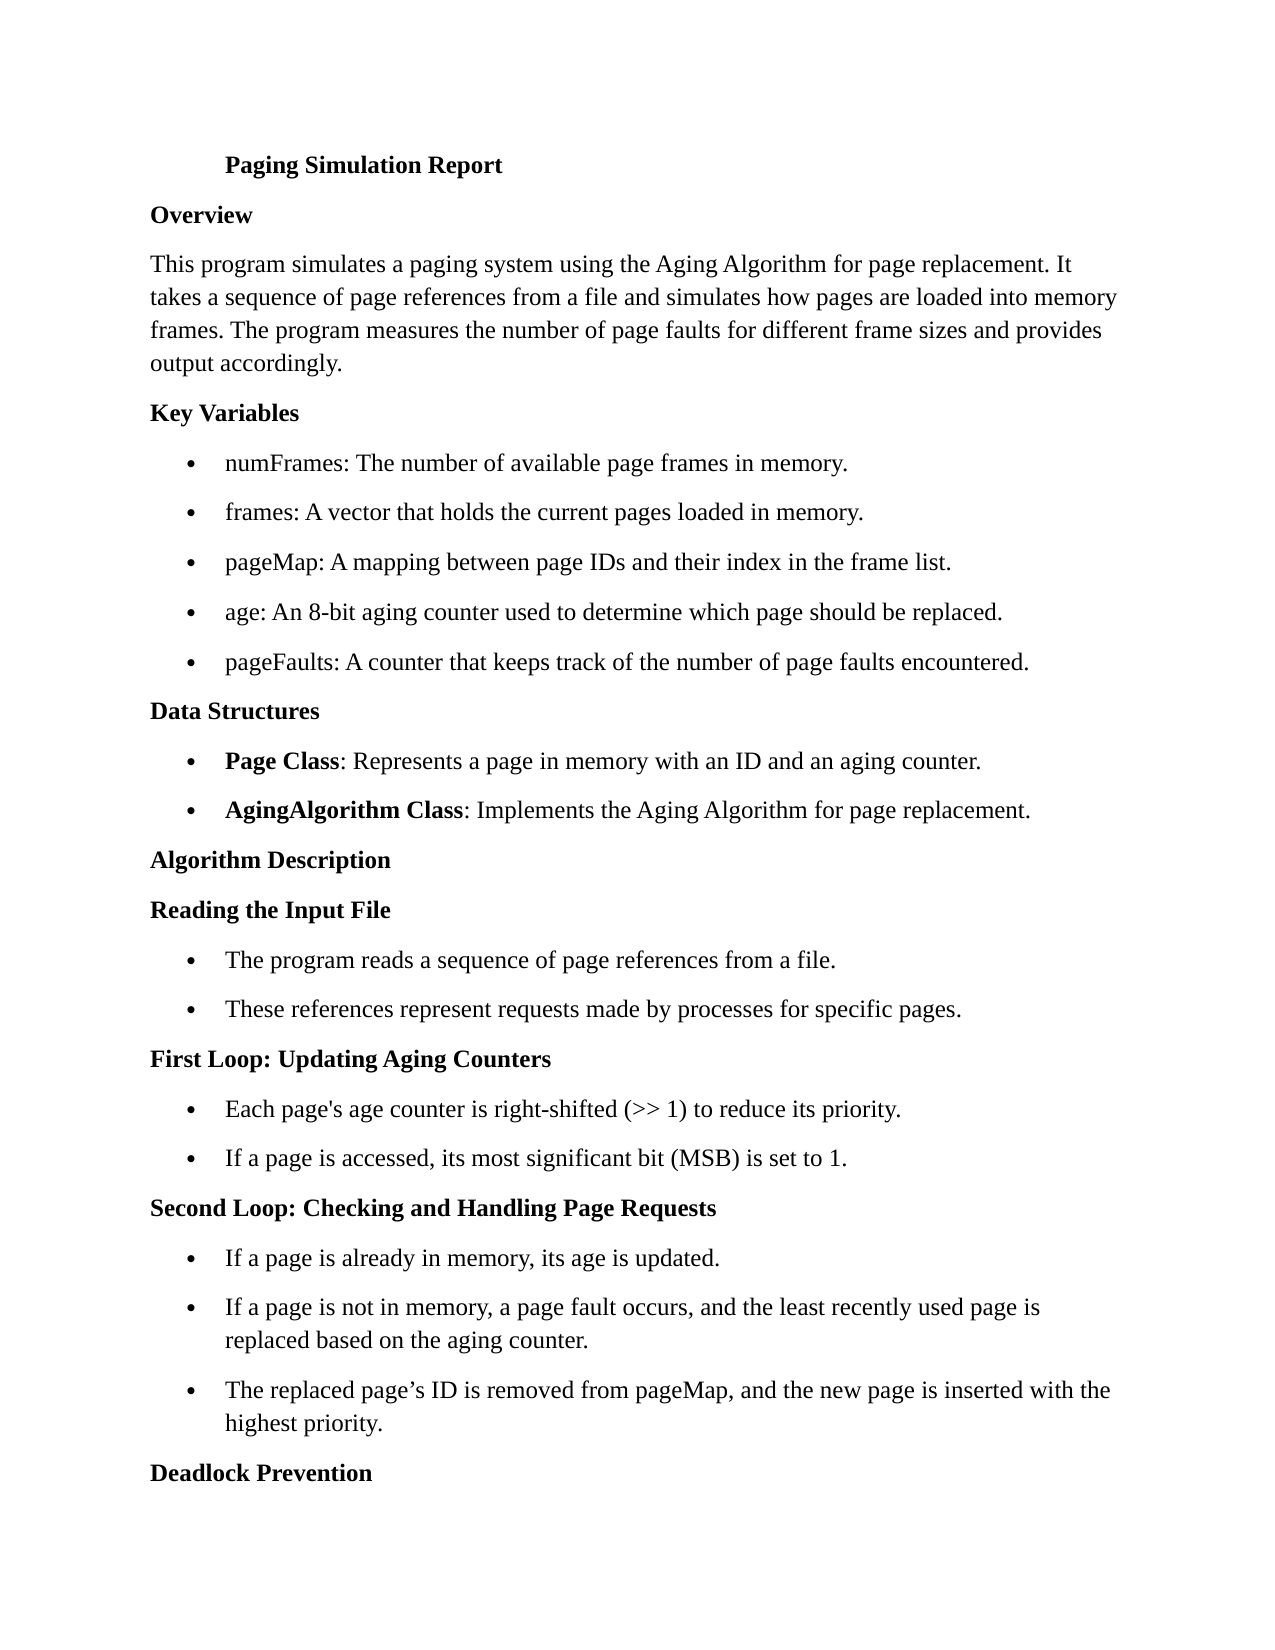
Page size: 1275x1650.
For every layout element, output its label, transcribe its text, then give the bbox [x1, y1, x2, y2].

text Deadlock Prevention [150, 1458, 1125, 1487]
text This program simulates a paging system using the Aging Algorithm for page replacement. It takes a sequence of page references from a file and simulates how pages are loaded into memory frames. The program measures the number of page faults for different frame sizes and provides output accordingly. [150, 249, 1125, 377]
list numFrames: The number of available page frames in memory. [187, 448, 1125, 477]
list If a page is accessed, its most significant bit (MSB) is set to 1. [187, 1143, 1125, 1172]
list frames: A vector that holds the current pages loaded in memory. [187, 497, 1125, 526]
list Page Class: Represents a page in memory with an ID and an aging counter. [187, 746, 1125, 775]
list Each page's age counter is right-shifted (>> 1) to reduce its priority. [187, 1094, 1125, 1122]
text Second Loop: Checking and Handling Page Requests [150, 1193, 1125, 1222]
list These references represent requests made by processes for specific pages. [187, 994, 1125, 1023]
text Algorithm Description [150, 845, 1125, 874]
text Overview [150, 200, 1125, 228]
list The program reads a sequence of page references from a file. [187, 945, 1125, 973]
list The replaced page’s ID is removed from pageMap, and the new page is inserted with the highest priority. [187, 1375, 1125, 1437]
text Reading the Input File [150, 895, 1125, 924]
list age: An 8-bit aging counter used to determine which page should be replaced. [187, 597, 1125, 626]
text Paging Simulation Report [150, 150, 1125, 179]
list pageFaults: A counter that keeps track of the number of page faults encountered. [187, 647, 1125, 675]
text Key Variables [150, 398, 1125, 427]
list AgingAlgorithm Class: Implements the Aging Algorithm for page replacement. [187, 796, 1125, 824]
list If a page is not in memory, a page fault occurs, and the least recently used page is replaced based on the aging counter. [187, 1292, 1125, 1354]
text First Loop: Updating Aging Counters [150, 1044, 1125, 1073]
list If a page is already in memory, its age is updated. [187, 1243, 1125, 1272]
text Data Structures [150, 696, 1125, 725]
list pageMap: A mapping between page IDs and their index in the frame list. [187, 547, 1125, 576]
